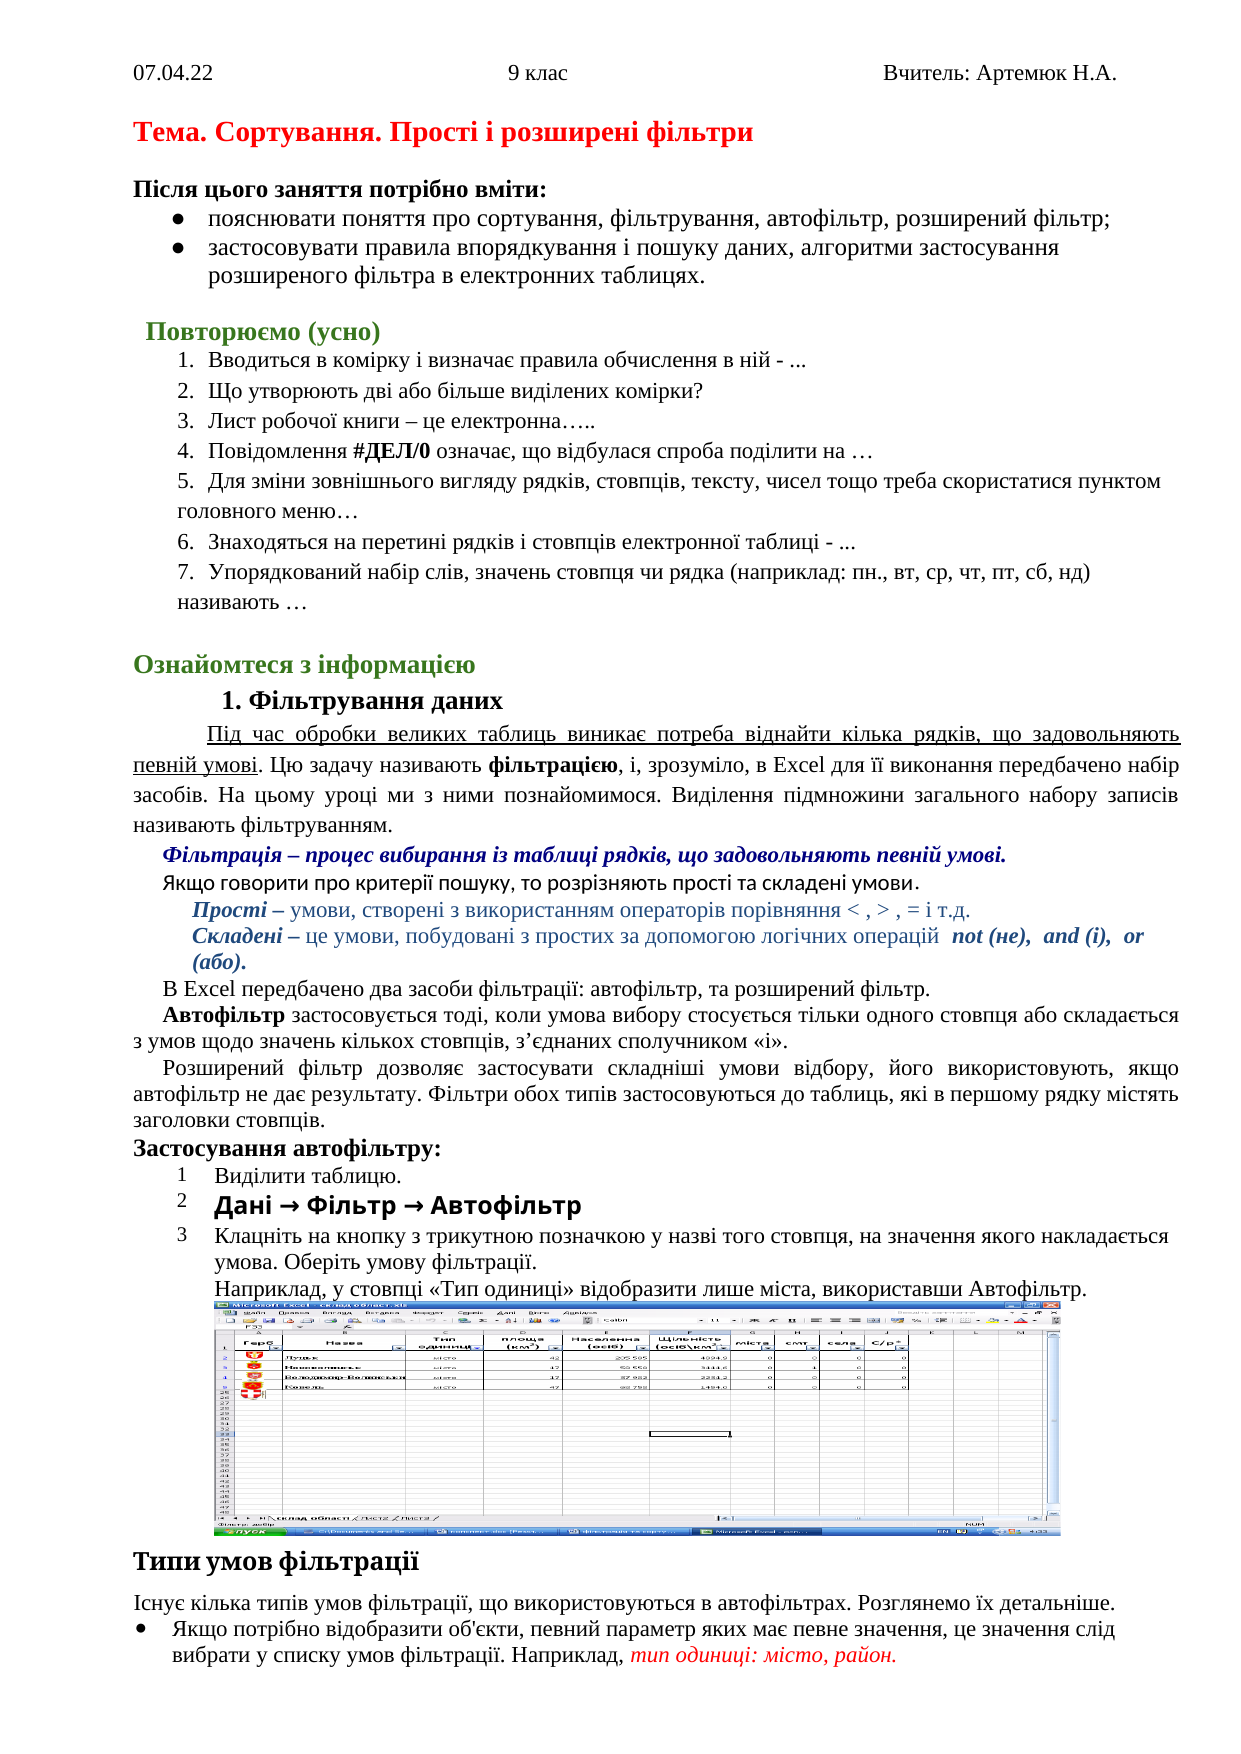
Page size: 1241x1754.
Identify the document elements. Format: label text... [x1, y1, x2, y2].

text Розширений фільтр дозволяє застосувати складніші умови відбору, його використовують, якщо автофільтр не дає результату. Фільтри обох типів застосовуються до таблиць, які в першому рядку містять заголовки стовпців. [133, 1054, 1180, 1133]
list застосовувати правила впорядкування і пошуку даних, алгоритми застосування розширеного фільтра в електронних таблицях. [170, 232, 1181, 289]
list Упорядкований набір слів, значень стовпця чи рядка (наприклад: пн., вт, ср, чт, пт, сб, нд) називають … [177, 558, 1181, 614]
text Під час обробки великих таблиць виникає потреба віднайти кілька рядків, що задовольняють певній умові. Цю задачу називають фільтрацією, і, зрозуміло, в Excel для її виконання передбачено набір засобів. На цьому уроці ми з ними познайомимося. Виділення підмножини загального набору записів називають фільтруванням. [133, 721, 1181, 837]
list Вводиться в комірку і визначає правила обчислення в ній - ... [177, 347, 1181, 373]
list Знаходяться на перетині рядків і стовпців електронної таблиці - ... [177, 528, 1181, 554]
text Після цього заняття потрібно вміти: [133, 174, 1181, 203]
text Типи умов фільтрації [133, 1548, 1181, 1576]
picture [214, 1301, 1061, 1536]
text Тема. Сортування. Прості і розширені фільтри [133, 114, 1181, 148]
list Для зміни зовнішнього вигляду рядків, стовпців, тексту, чисел тощо треба скористатися пунктом головного меню… [177, 467, 1181, 524]
list Виділити таблицю. [177, 1162, 1181, 1188]
text Фільтрація – процес вибирання із таблиці рядків, що задовольняють певній умові. [133, 841, 1181, 868]
text В Excel передбачено два засоби фільтрації: автофільтр, та розширений фільтр. [133, 975, 1180, 1001]
list Повідомлення #ДЕЛ/0 означає, що відбулася спроба поділити на … [177, 437, 1181, 463]
text Якщо говорити про критерії пошуку, то розрізняють прості та складені умови. [133, 868, 1181, 896]
list Клацніть на кнопку з трикутною позначкою у назві того стовпця, на значення якого накладається умова. Оберіть умову фільтрації. [177, 1222, 1181, 1275]
text 1. Фільтрування даних [133, 684, 1181, 716]
text Повторюємо (усно) [133, 315, 1181, 347]
list пояснювати поняття про сортування, фільтрування, автофільтр, розширений фільтр; [170, 203, 1181, 232]
list Лист робочої книги – це електронна….. [177, 407, 1181, 433]
list Якщо потрібно відобразити об'єкти, певний параметр яких має певне значення, це значення слід вибрати у списку умов фільтрації. Наприклад, тип одиниці: місто, район. [134, 1615, 1181, 1668]
text Прості – умови, створені з використанням операторів порівняння < , > , = і т.д. [192, 896, 1181, 922]
text 07.04.22 9 клас Вчитель: Артемюк Н.А. [133, 59, 1181, 85]
text Існує кілька типів умов фільтрації, що використовуються в автофільтрах. Розглянемо їх детальніше. [133, 1589, 1181, 1615]
text Застосування автофільтру: [133, 1133, 1181, 1162]
text Автофільтр застосовується тоді, коли умова вибору стосується тільки одного стовпця або складається з умов щодо значень кількох стовпців, з’єднаних сполучником «і». [133, 1001, 1180, 1054]
text Ознайомтеся з інформацією [133, 649, 1181, 680]
list Що утворюють дві або більше виділених комірки? [177, 377, 1181, 403]
text Складені – це умови, побудовані з простих за допомогою логічних операцій not (не), and (і), or (або). [192, 922, 1181, 975]
